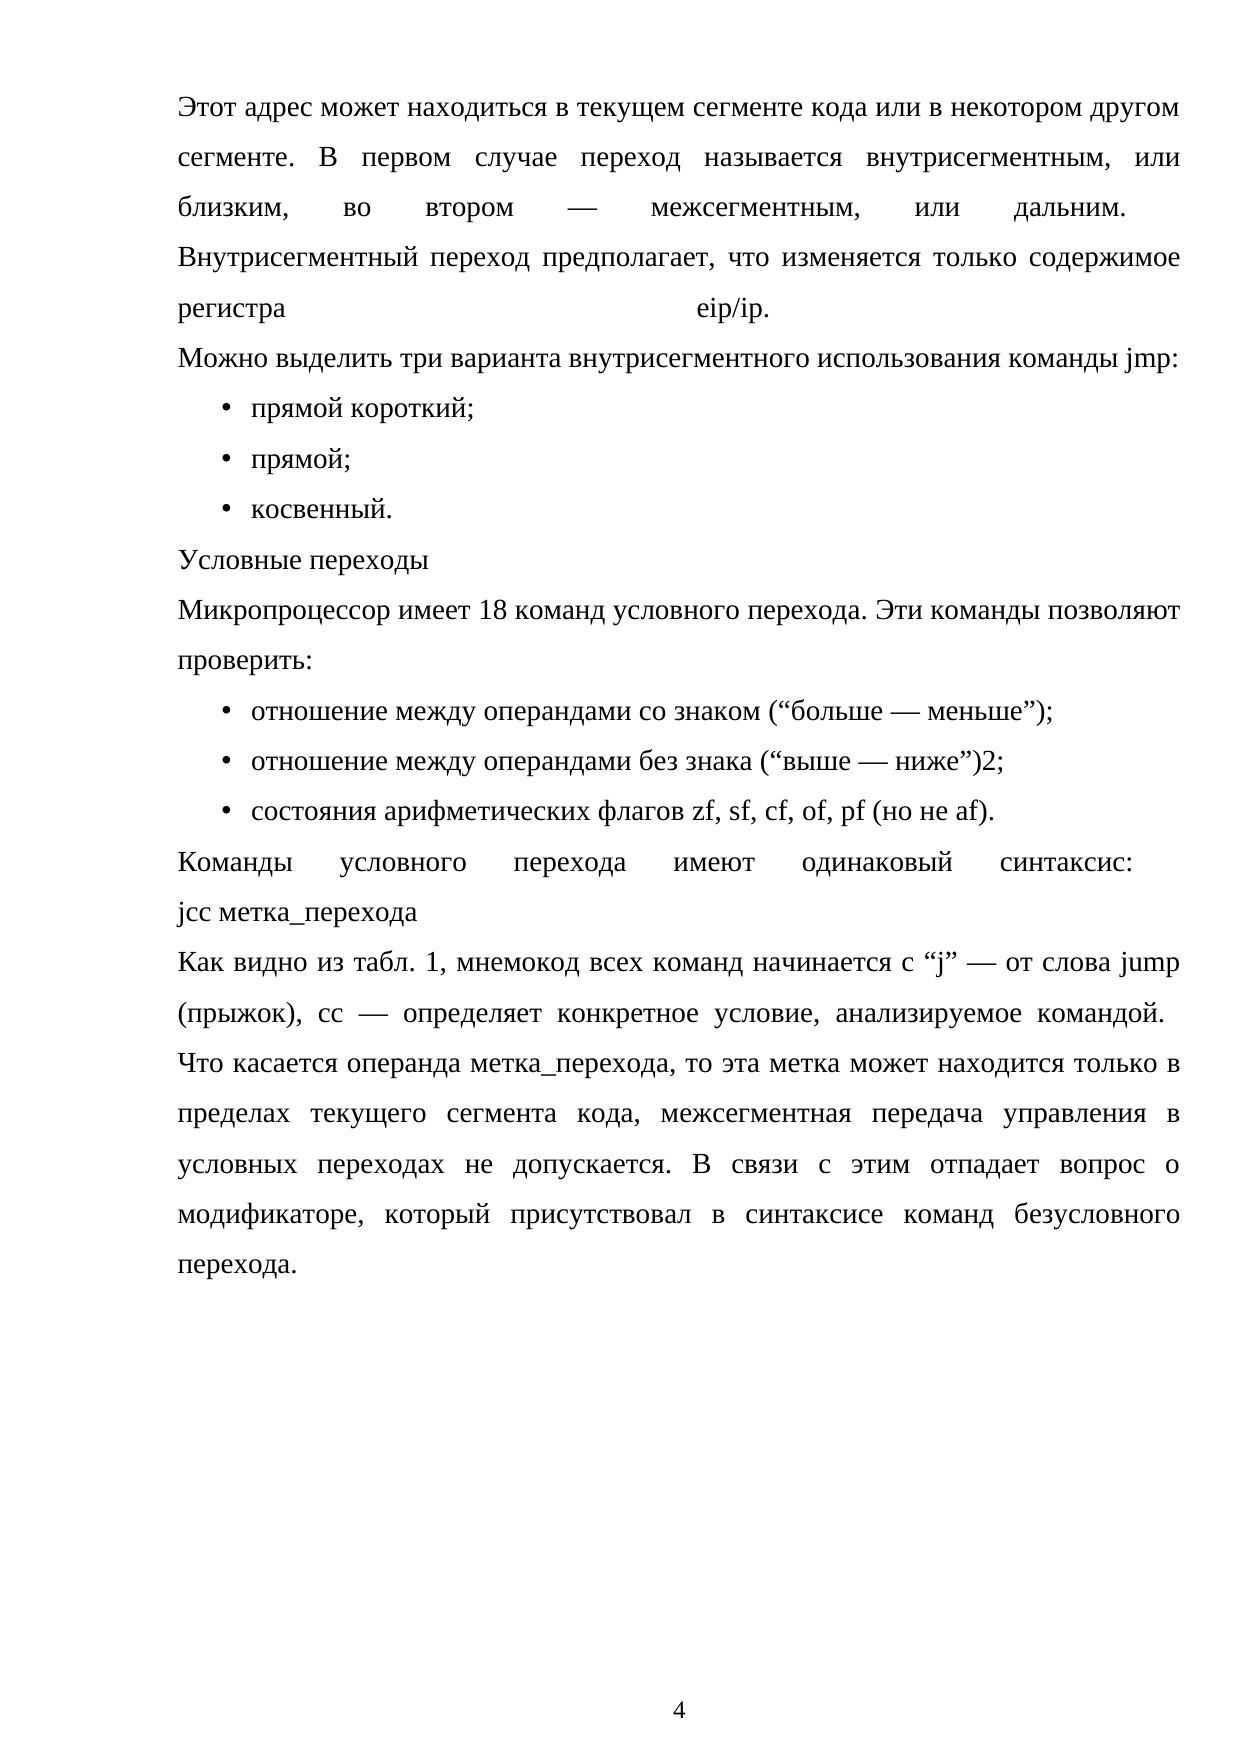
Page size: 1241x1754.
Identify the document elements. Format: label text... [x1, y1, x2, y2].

list отношение между операндами без знака (“выше — ниже”)2; [221, 743, 1181, 777]
list отношение между операндами со знаком (“больше — меньше”); [221, 693, 1181, 726]
list прямой; [221, 441, 1181, 474]
list прямой короткий; [221, 391, 1181, 424]
list состояния арифметических флагов zf, sf, cf, of, pf (но не af). [221, 793, 1181, 827]
text Команды условного перехода имеют одинаковый синтаксис: jcc метка_перехода [177, 844, 1181, 928]
text Микропроцессор имеет 18 команд условного перехода. Эти команды позволяют проверить: [177, 592, 1181, 676]
text Условные переходы [177, 542, 1181, 575]
text Как видно из табл. 1, мнемокод всех команд начинается с “j” — от слова jump (прыжок), cc — определяет конкретное условие, анализируемое командой. Что касается операнда метка_перехода, то эта метка может находится только в пределах текущего сегмента кода, межсегментная передача управления в условных переходах не допускается. В связи с этим отпадает вопрос о модификаторе, который присутствовал в синтаксисе команд безусловного перехода. [177, 944, 1181, 1280]
list косвенный. [221, 491, 1181, 525]
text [177, 89, 1181, 374]
